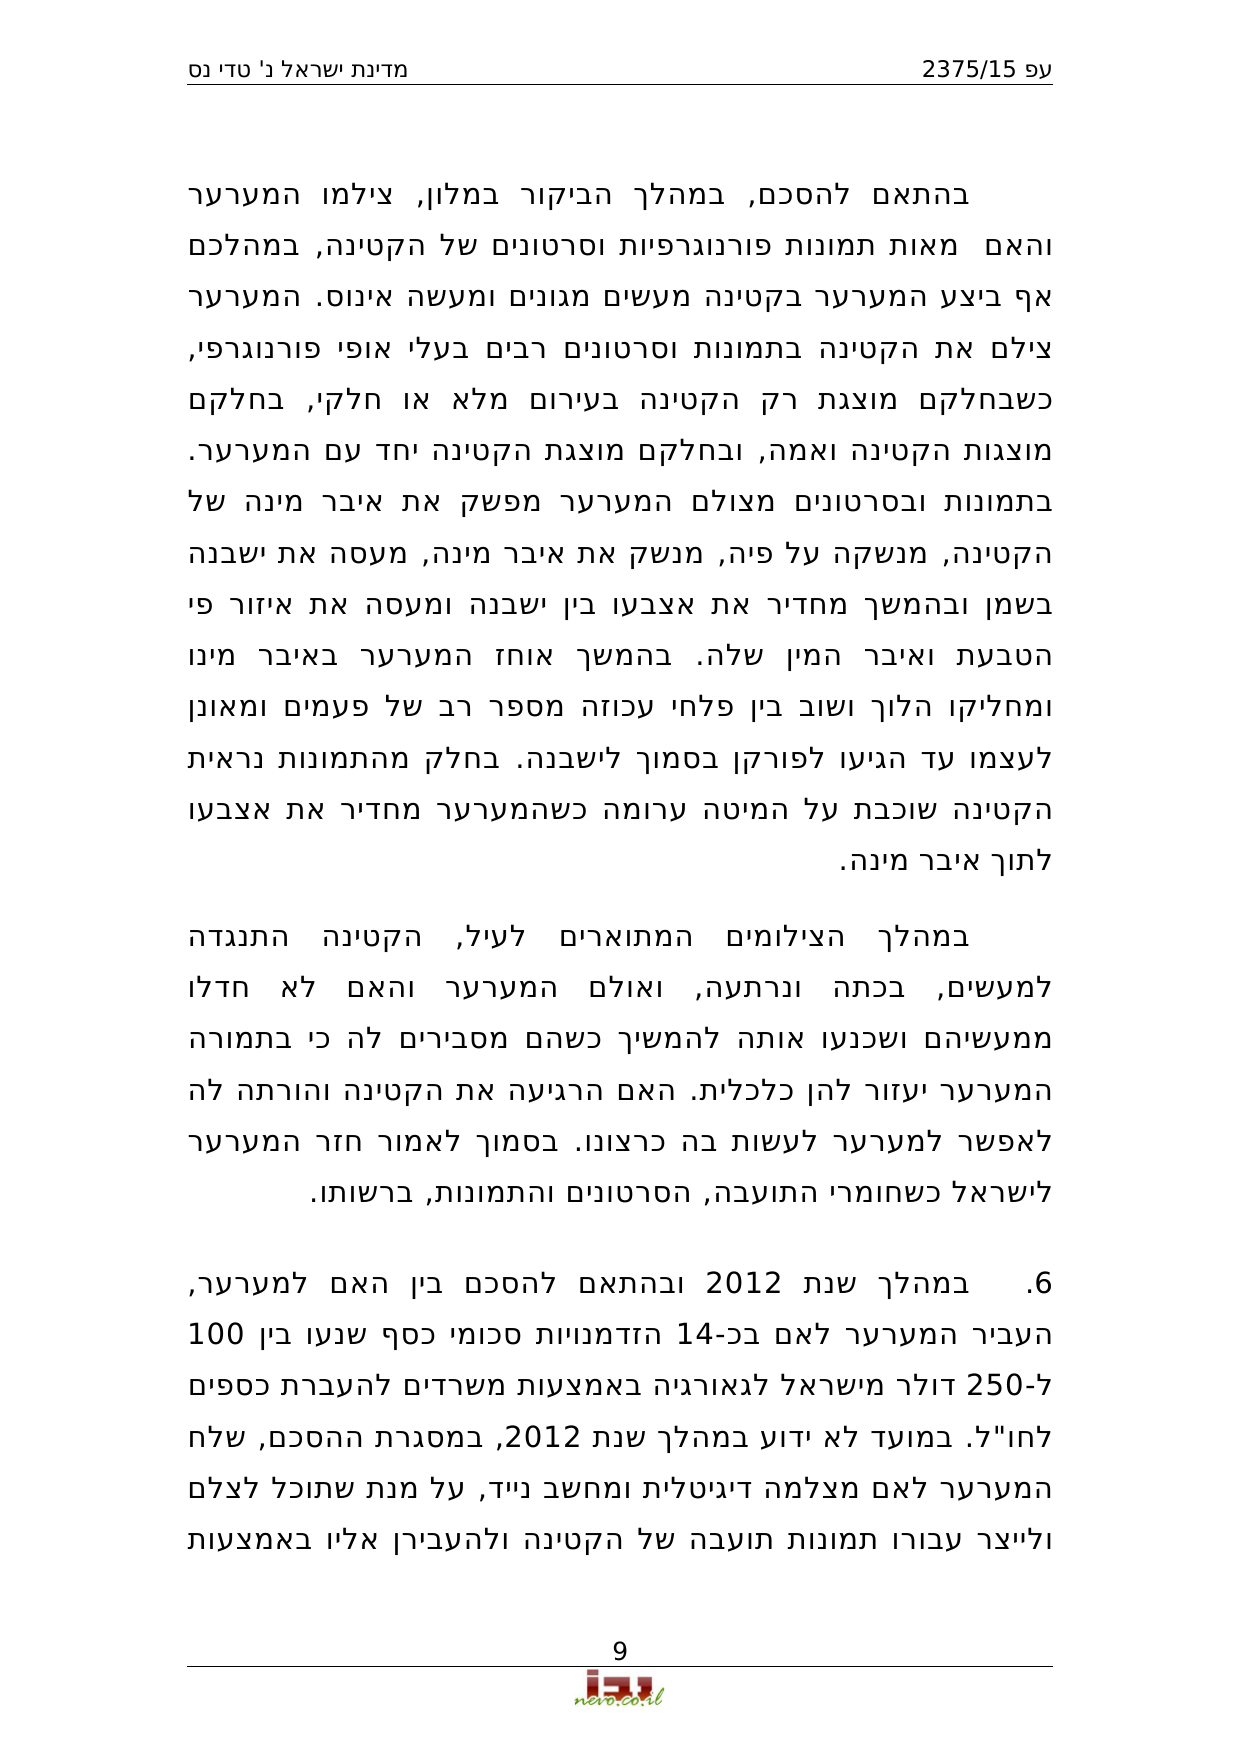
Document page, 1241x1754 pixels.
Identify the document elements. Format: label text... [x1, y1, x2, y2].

text במהלך הצילומים המתוארים לעיל, הקטינה התנגדה למעשים, בכתה ונרתעה, ואולם המערער והאם לא חדלו ממעשיהם ושכנעו אותה להמשיך כשהם מסבירים לה כי בתמורה המערער יעזור להן כלכלית. האם הרגיעה את הקטינה והורתה לה לאפשר למערער לעשות בה כרצונו. בסמוך לאמור חזר המערער לישראל כשחומרי התועבה, הסרטונים והתמונות, ברשותו. [187, 919, 1053, 1209]
picture [574, 1669, 666, 1707]
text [187, 1266, 1053, 1556]
text בהתאם להסכם, במהלך הביקור במלון, צילמו המערער והאם מאות תמונות פורנוגרפיות וסרטונים של הקטינה, במהלכם אף ביצע המערער בקטינה מעשים מגונים ומעשה אינוס. המערער צילם את הקטינה בתמונות וסרטונים רבים בעלי אופי פורנוגרפי, כשבחלקם מוצגת רק הקטינה בעירום מלא או חלקי, בחלקם מוצגות הקטינה ואמה, ובחלקם מוצגת הקטינה יחד עם המערער. בתמונות ובסרטונים מצולם המערער מפשק את איבר מינה של הקטינה, מנשקה על פיה, מנשק את איבר מינה, מעסה את ישבנה בשמן ובהמשך מחדיר את אצבעו בין ישבנה ומעסה את איזור פי הטבעת ואיבר המין שלה. בהמשך אוחז המערער באיבר מינו ומחליקו הלוך ושוב בין פלחי עכוזה מספר רב של פעמים ומאונן לעצמו עד הגיעו לפורקן בסמוך לישבנה. בחלק מהתמונות נראית הקטינה שוכבת על המיטה ערומה כשהמערער מחדיר את אצבעו לתוך איבר מינה. [187, 177, 1053, 878]
